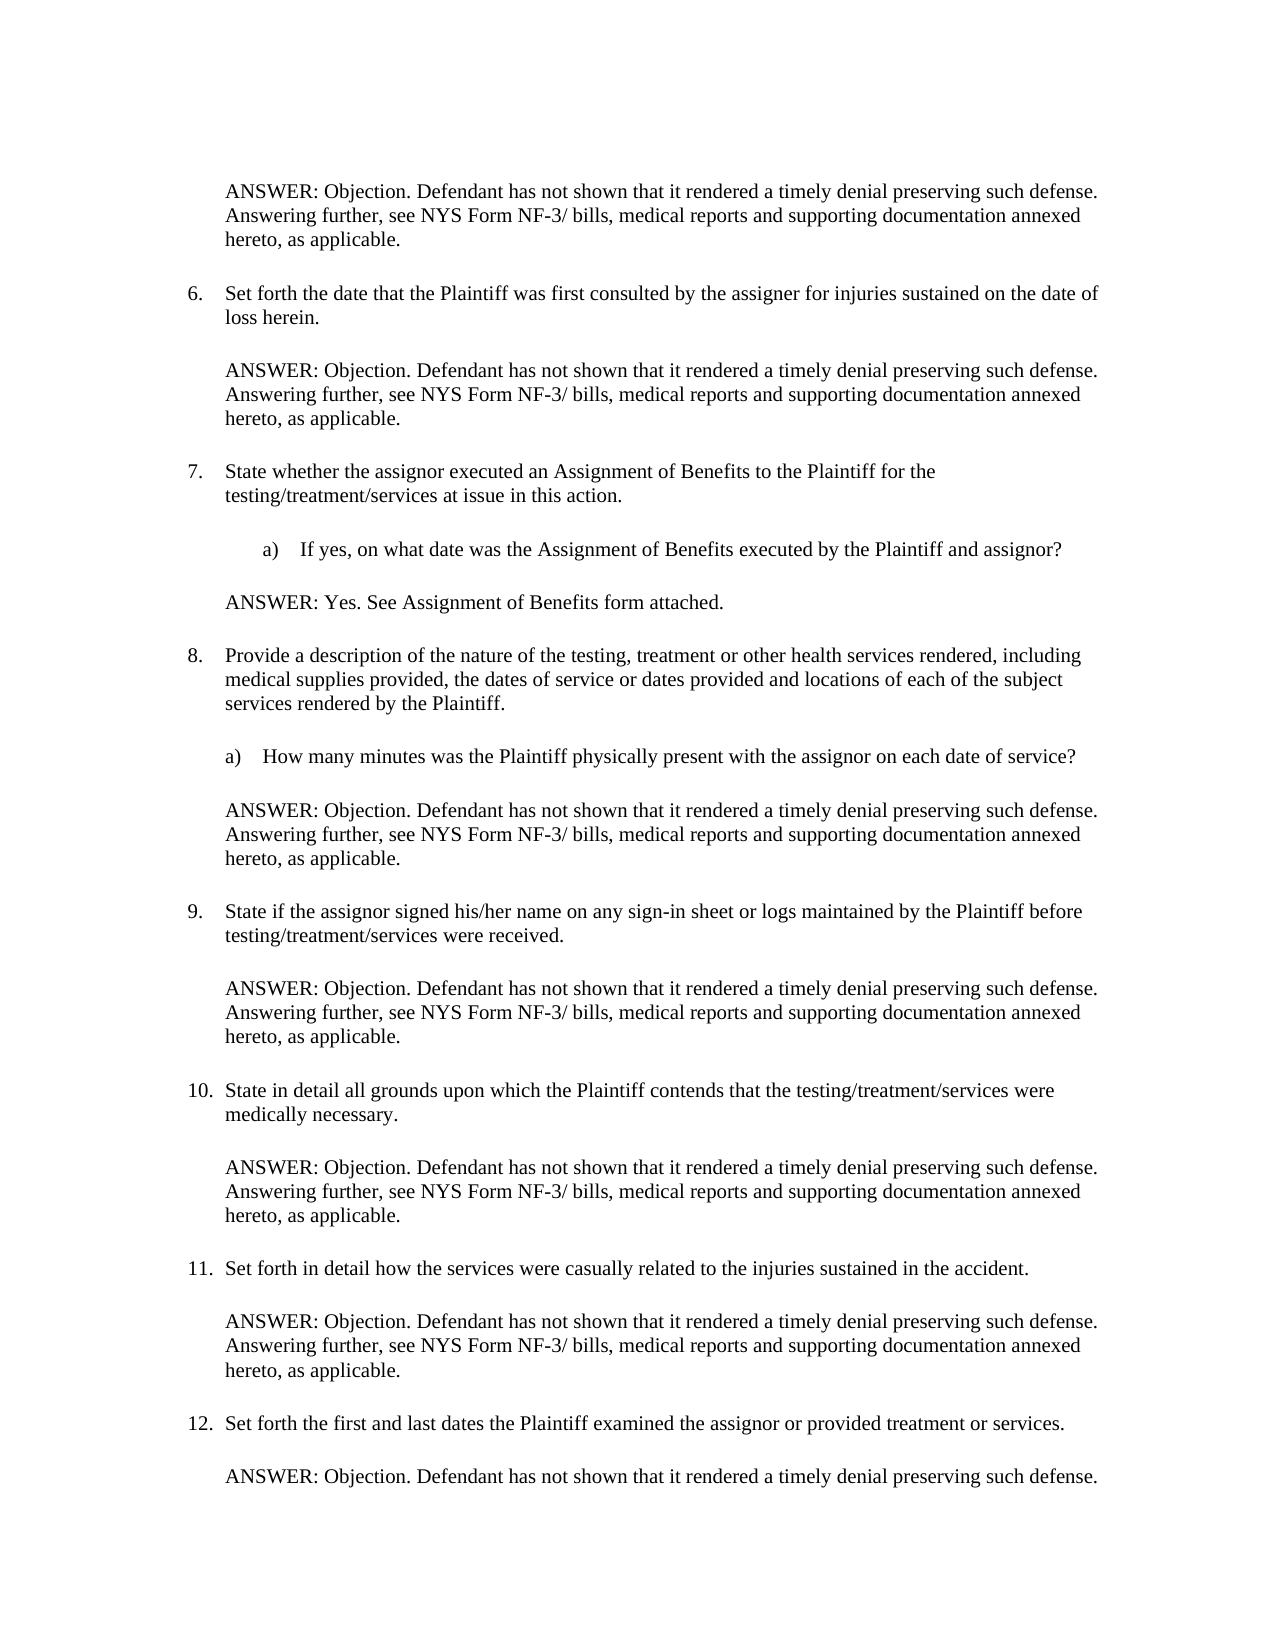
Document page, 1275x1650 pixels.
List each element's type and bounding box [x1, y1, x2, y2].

table_header [150, 150, 1105, 1488]
